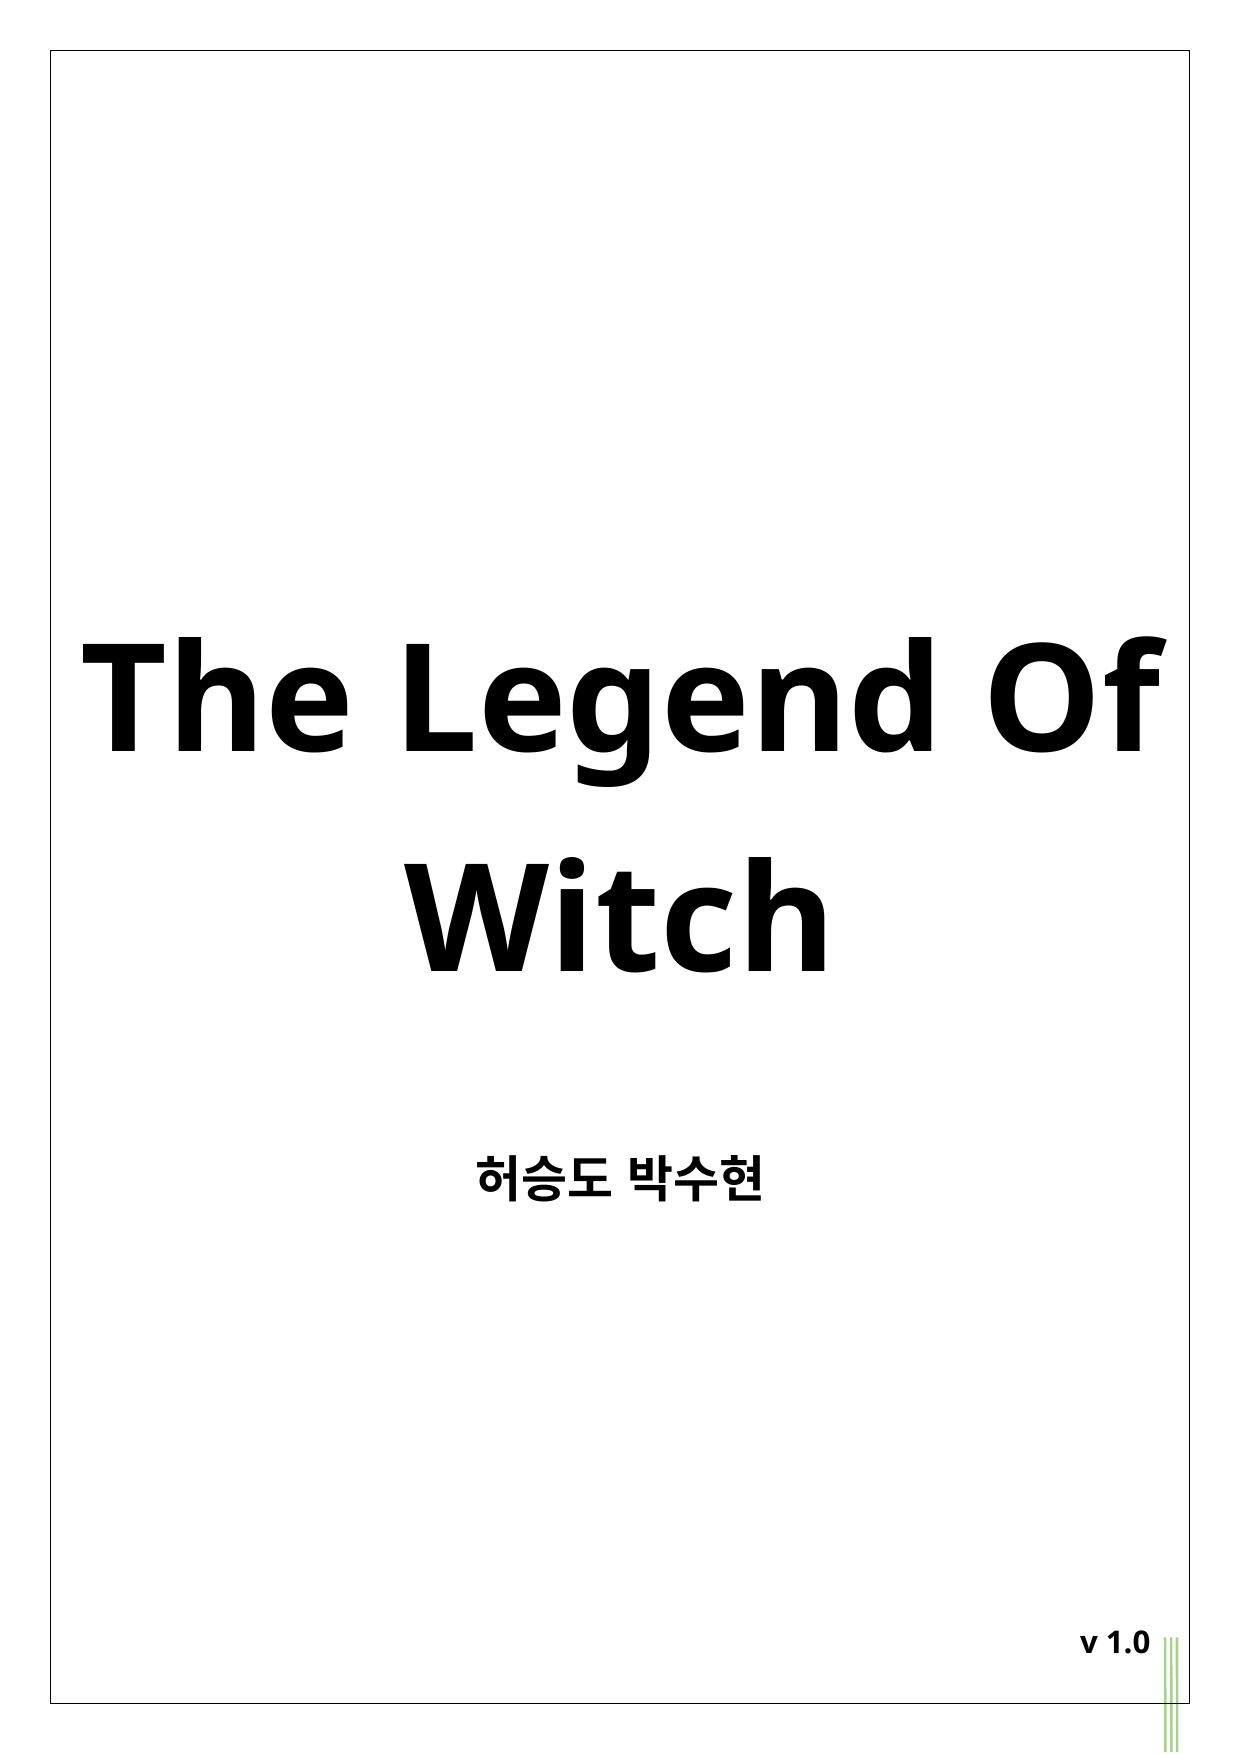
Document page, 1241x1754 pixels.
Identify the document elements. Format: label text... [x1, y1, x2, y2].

title The Legend Of Witch [75, 591, 1165, 1016]
text 허승도 박수현 [75, 1139, 1165, 1212]
